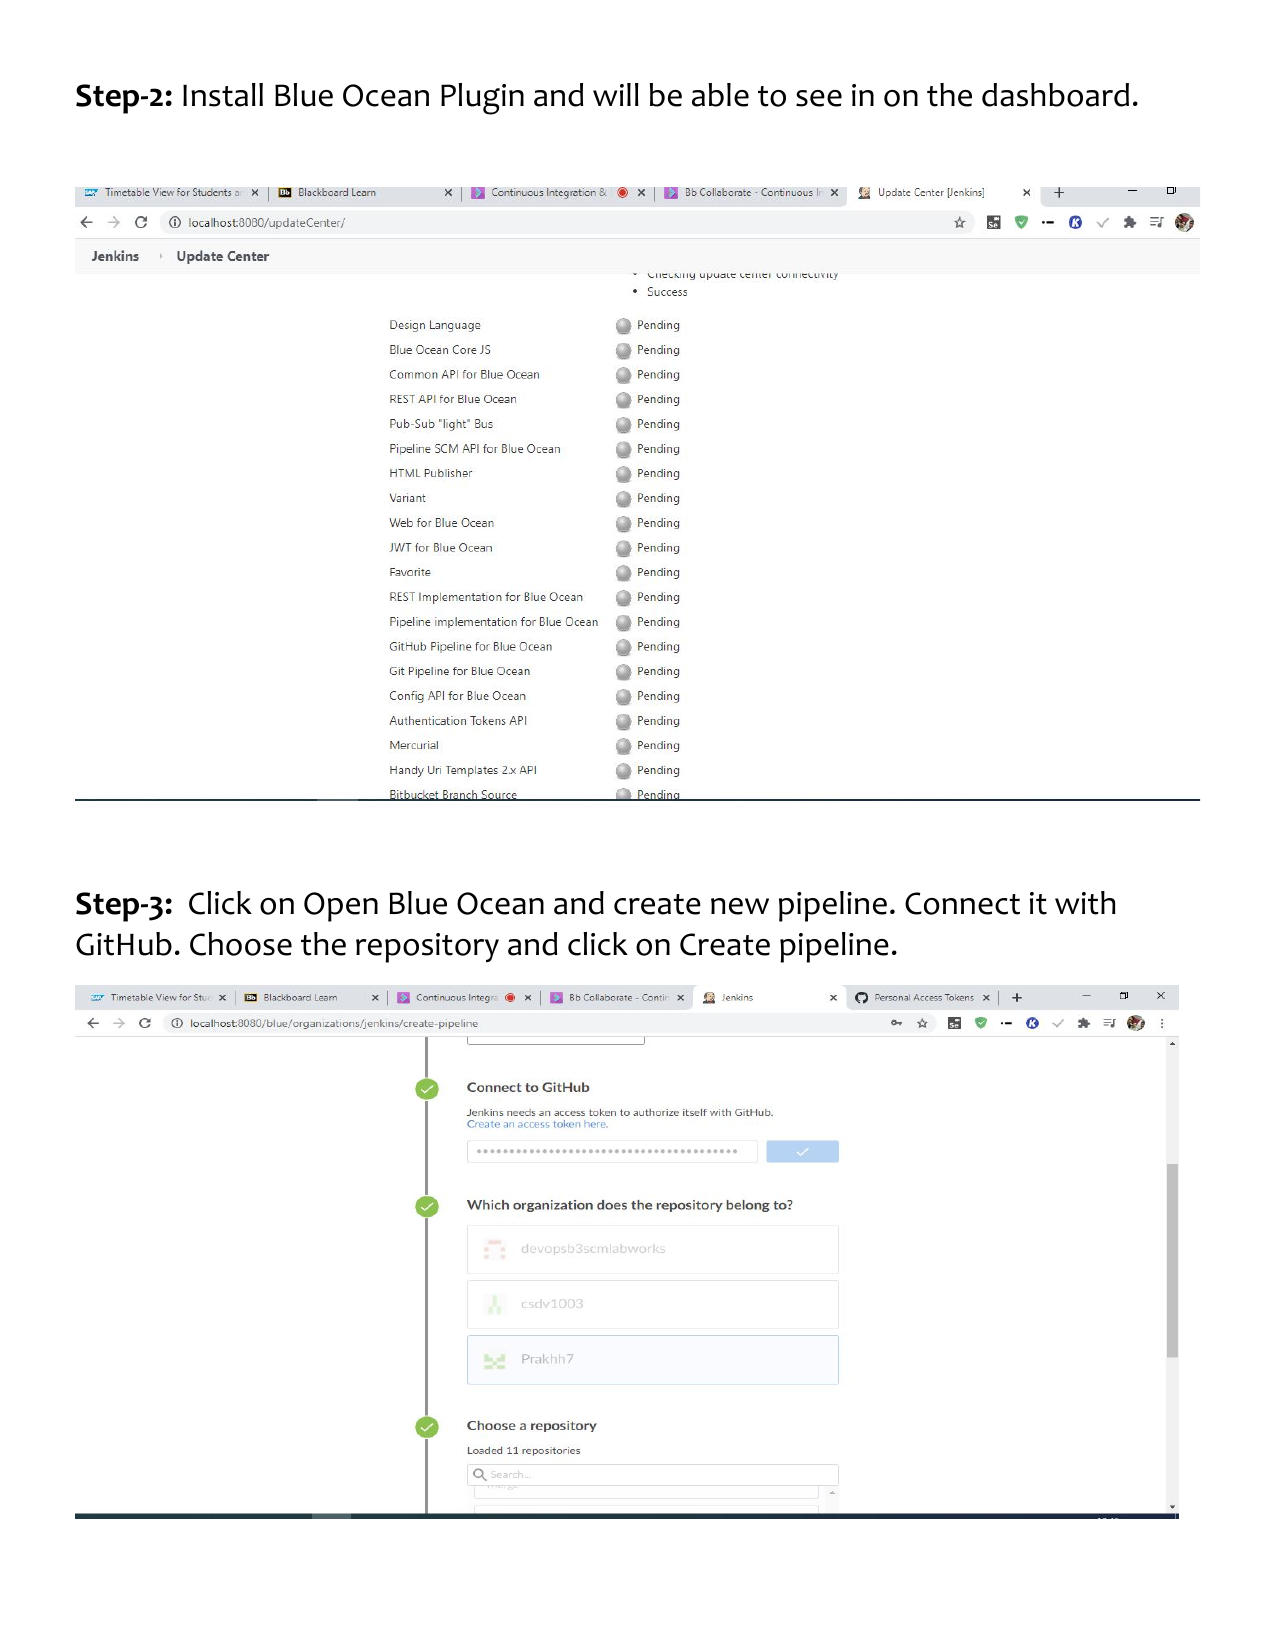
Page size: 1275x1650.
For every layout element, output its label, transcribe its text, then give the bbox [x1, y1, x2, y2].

text Step-3: Click on Open Blue Ocean and create new pipeline. Connect it with GitHub. Choose the repository and click on Create pipeline. [75, 883, 1200, 964]
picture [75, 985, 1179, 1519]
text Step-2: Install Blue Ocean Plugin and will be able to see in on the dashboard. [75, 75, 1200, 116]
picture [75, 187, 1200, 801]
